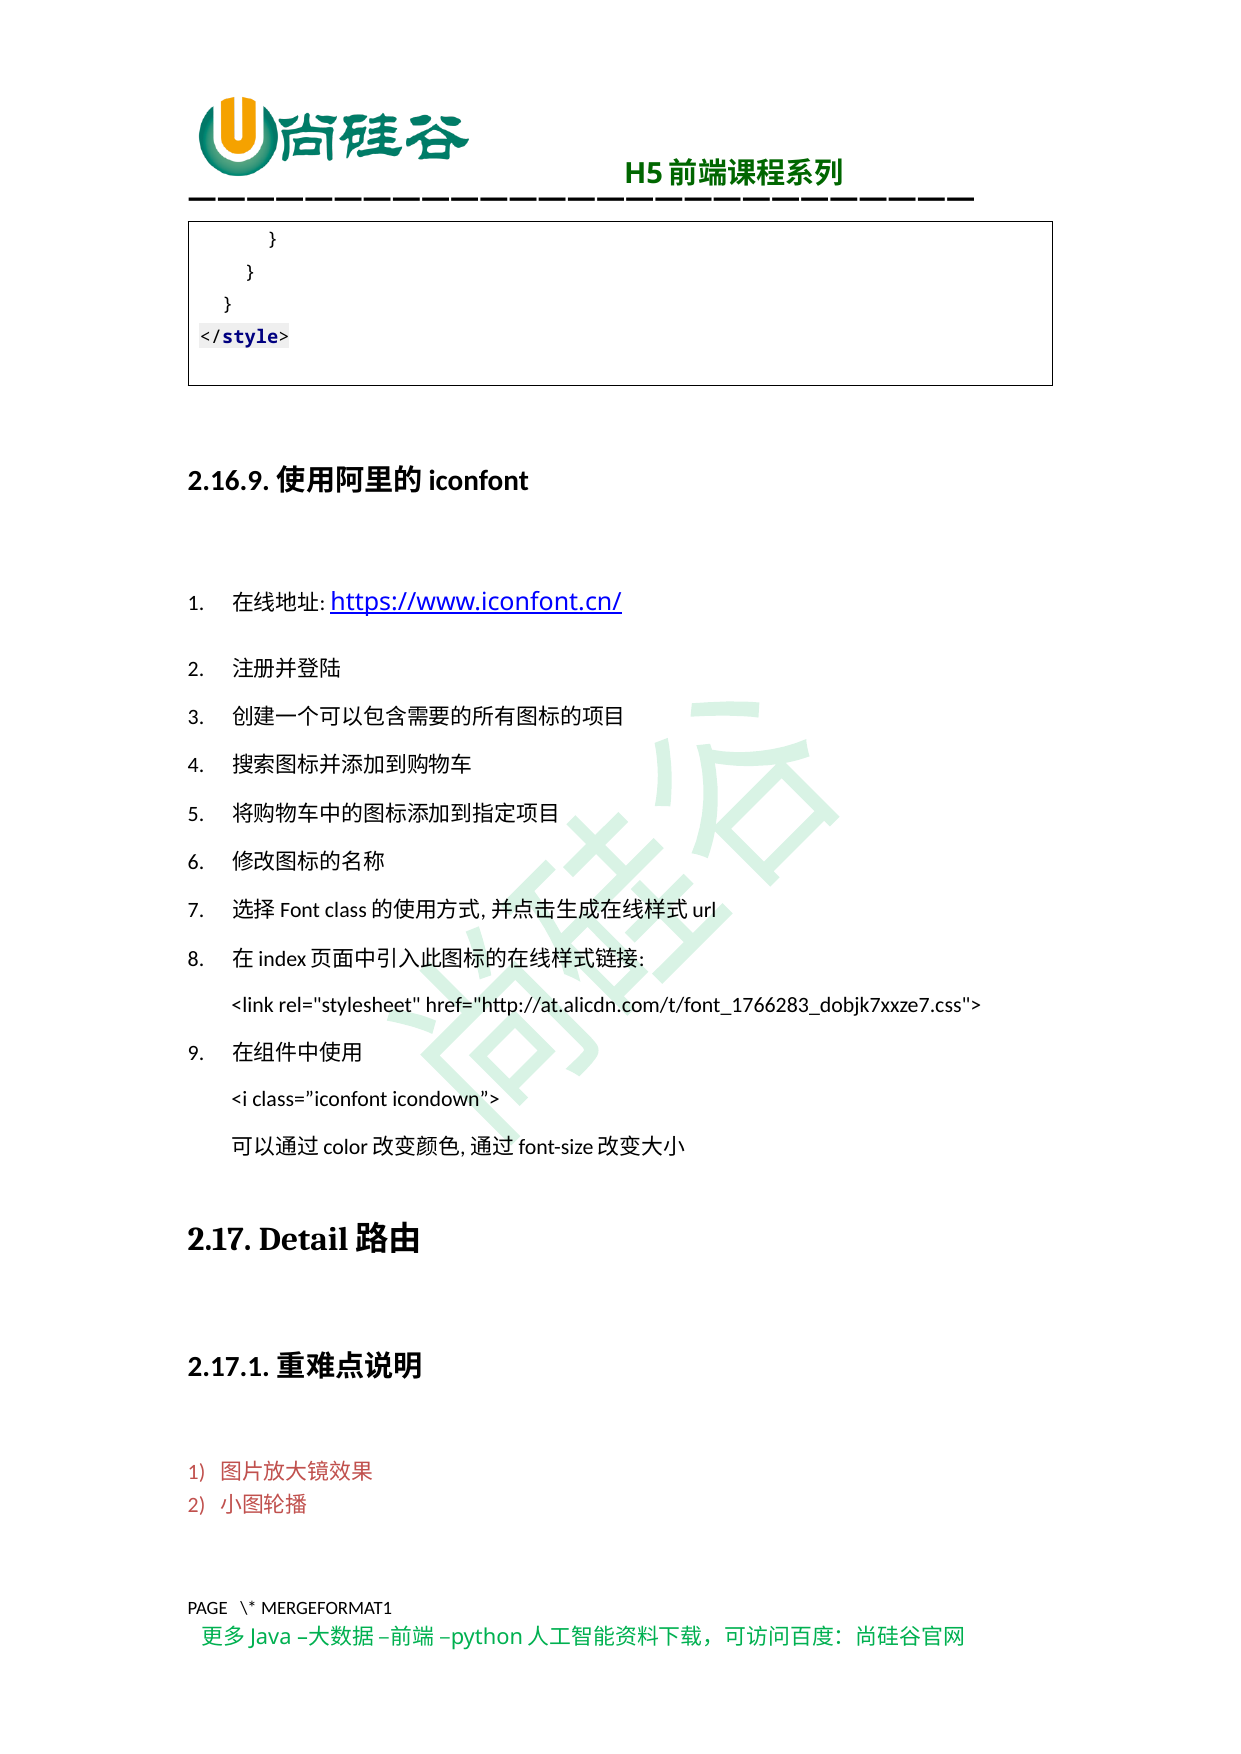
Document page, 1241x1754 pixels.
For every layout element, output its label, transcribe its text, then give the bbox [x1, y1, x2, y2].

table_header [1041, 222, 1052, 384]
list 在组件中使用 [187, 1034, 1053, 1067]
list 创建一个可以包含需要的所有图标的项目 [187, 698, 1053, 731]
subtitle Detail路由 [187, 1204, 1053, 1269]
text <i class=”iconfont icondown”> [187, 1083, 1053, 1115]
list 注册并登陆 [187, 650, 1053, 683]
subtitle 重难点说明 [187, 1331, 1053, 1396]
list 图片放大镜效果 [187, 1454, 1053, 1486]
list 小图轮播 [187, 1486, 1053, 1519]
subtitle 使用阿里的iconfont [187, 445, 1053, 510]
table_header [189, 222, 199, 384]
list 搜索图标并添加到购物车 [187, 747, 1053, 779]
list 在index页面中引入此图标的在线样式链接: [187, 940, 1053, 973]
list 选择Font class的使用方式, 并点击生成在线样式url [187, 892, 1053, 924]
text <link rel="stylesheet" href="http://at.alicdn.com/t/font_1766283_dobjk7xxze7.css"> [231, 988, 1053, 1021]
text 可以通过color改变颜色, 通过font-size改变大小 [187, 1128, 1053, 1161]
list 修改图标的名称 [187, 843, 1053, 876]
list 将购物车中的图标添加到指定项目 [187, 795, 1053, 828]
picture [187, 88, 476, 184]
list 在线地址: https://www.iconfont.cn/ [187, 568, 1053, 633]
